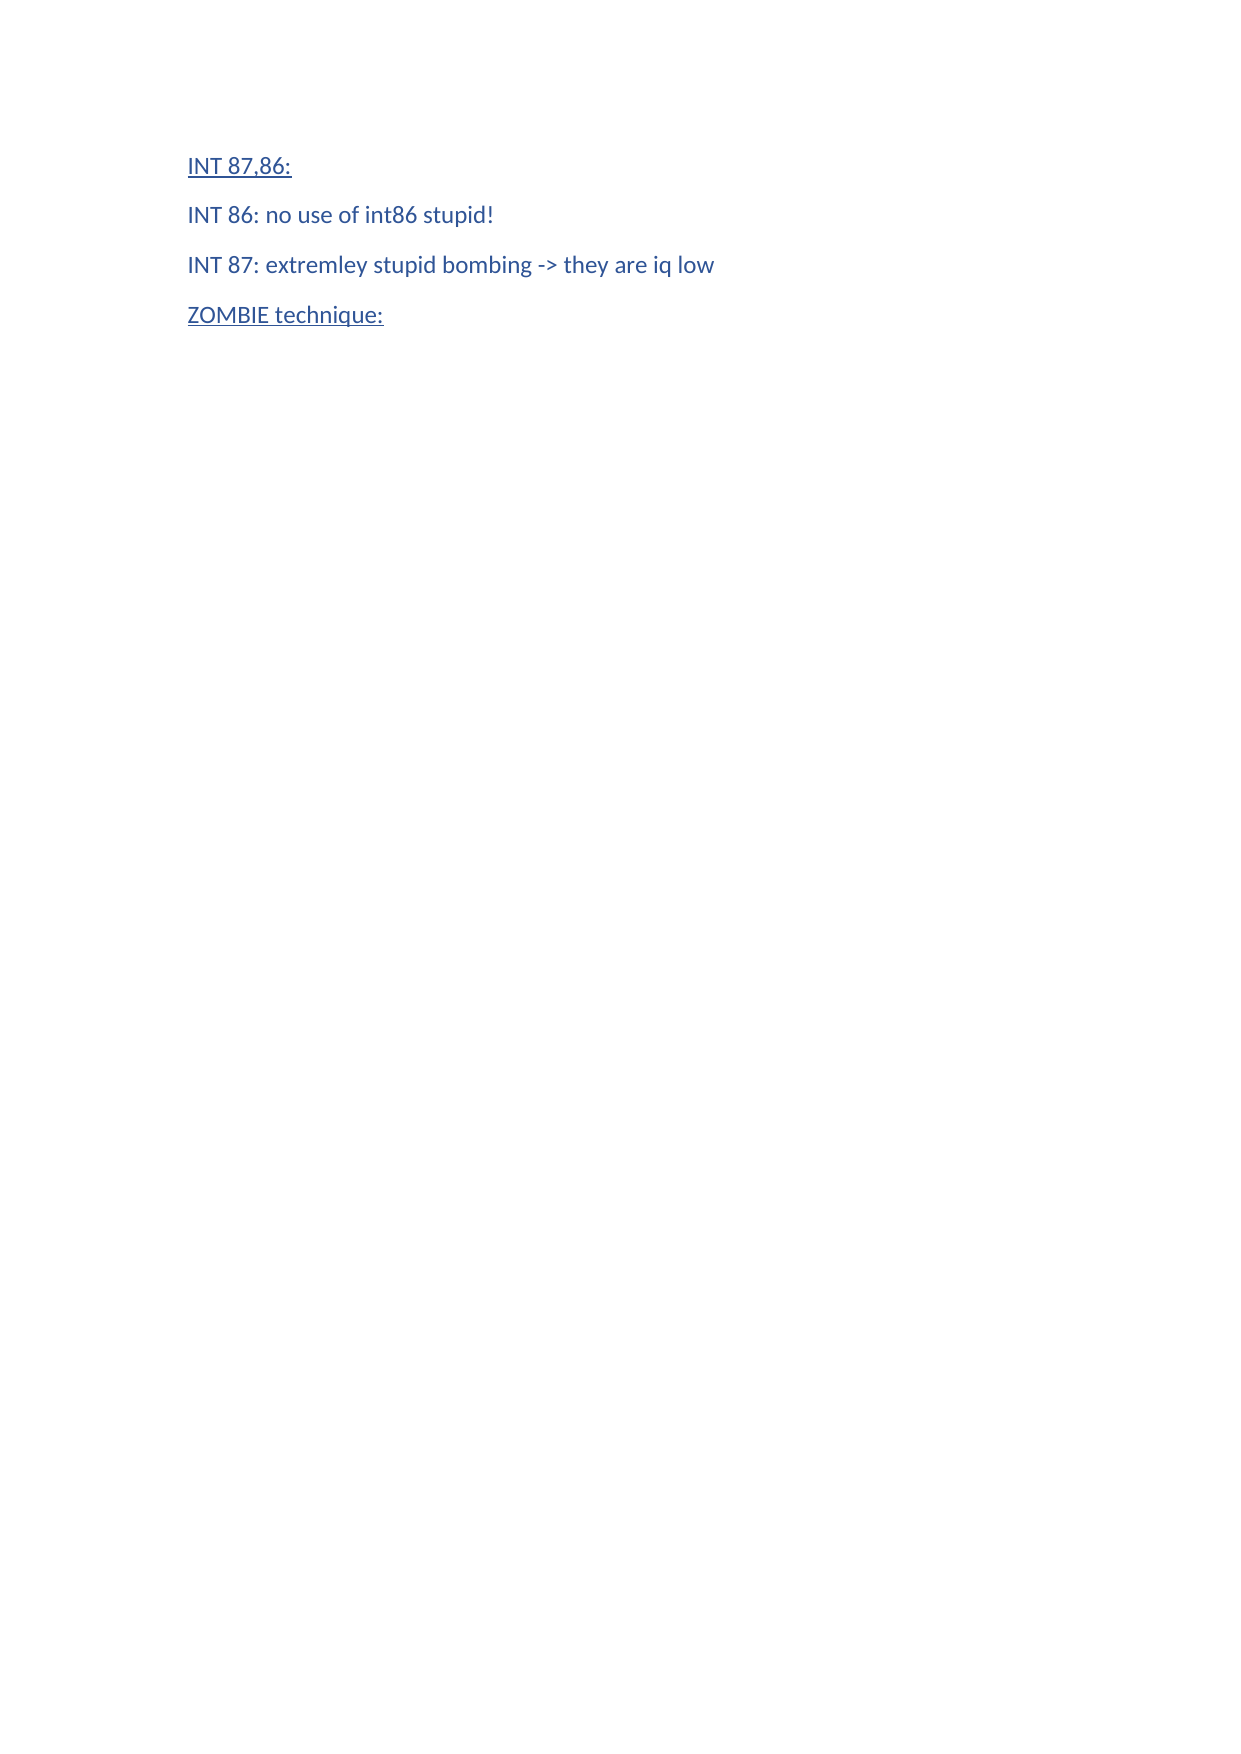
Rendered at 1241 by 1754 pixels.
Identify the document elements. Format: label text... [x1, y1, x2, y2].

text INT 87: extremley stupid bombing -> they are iq low [187, 249, 1053, 280]
text INT 87,86: [187, 150, 1053, 181]
text ZOMBIE technique: [187, 299, 1053, 329]
text INT 86: no use of int86 stupid! [187, 199, 1053, 230]
